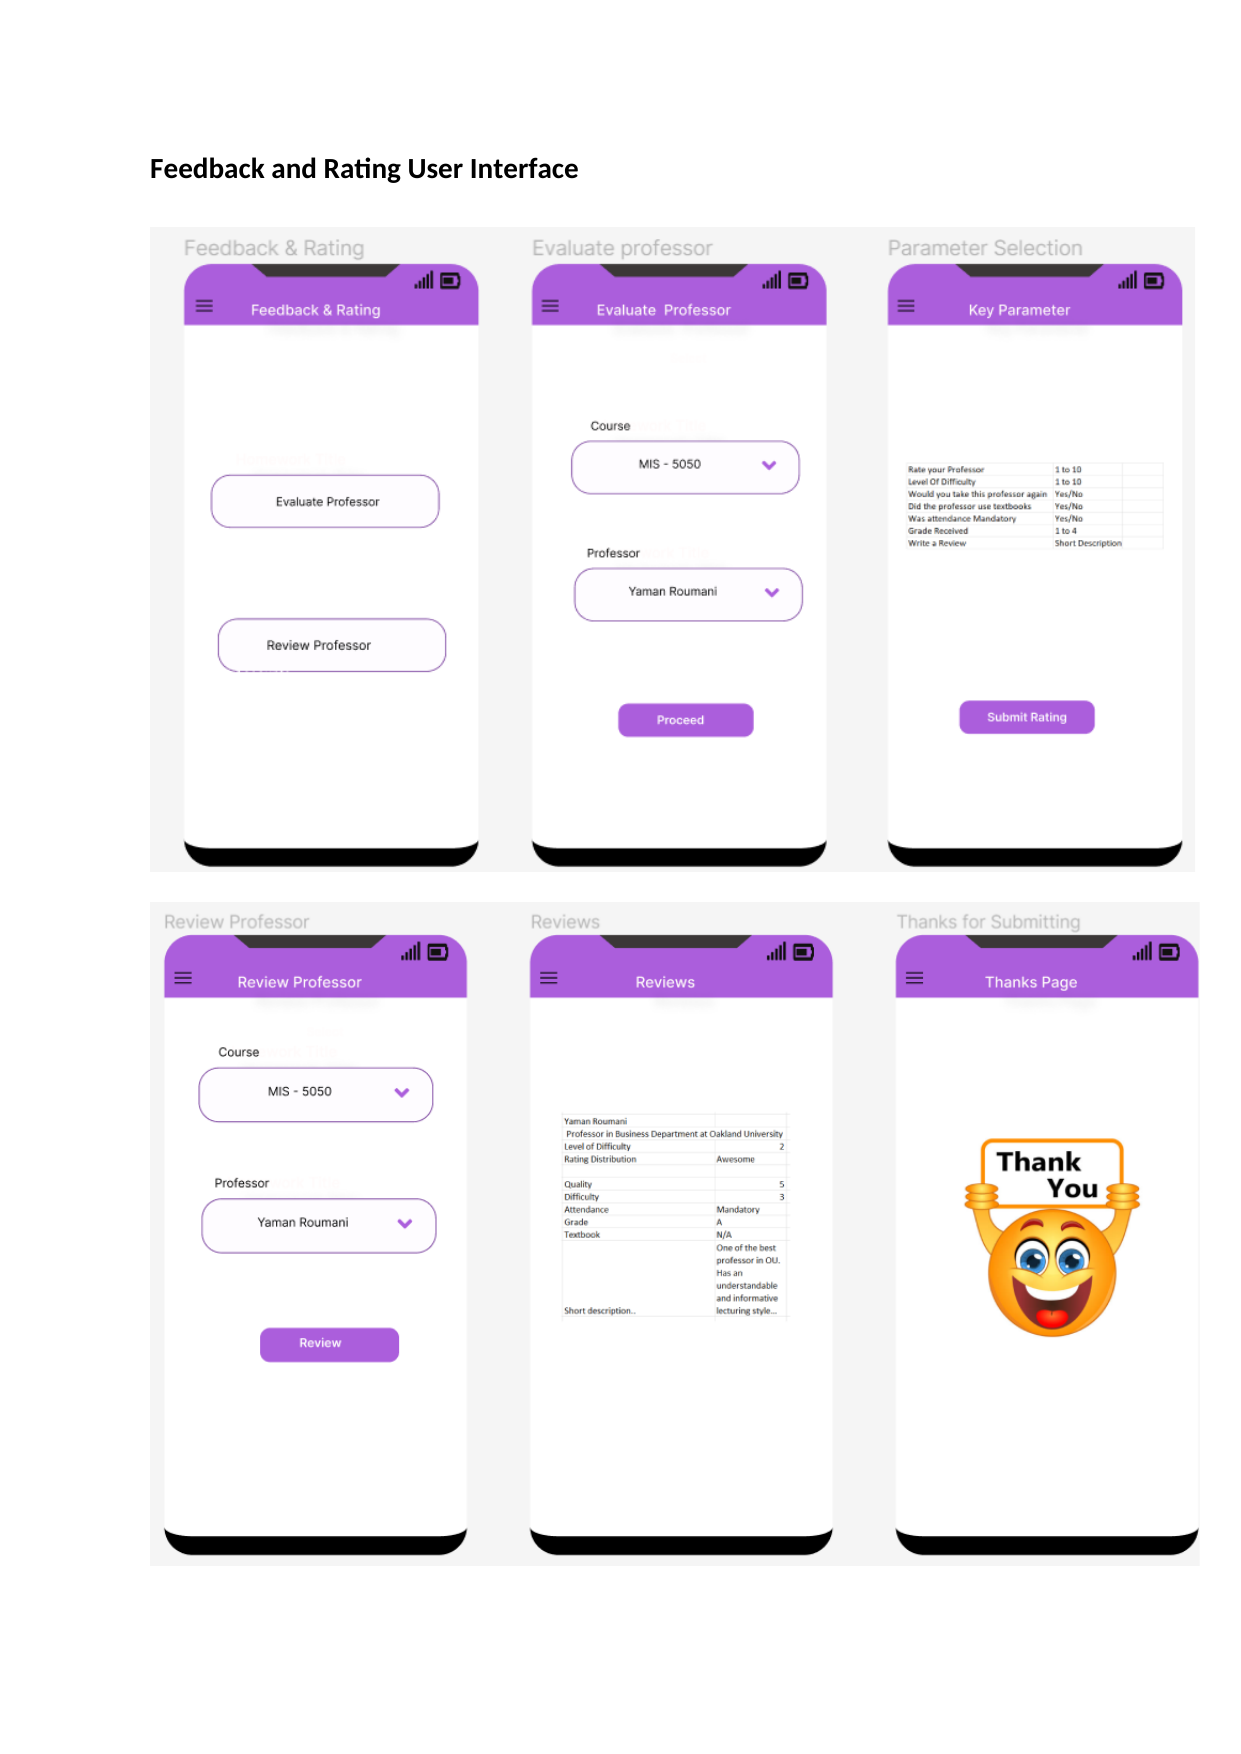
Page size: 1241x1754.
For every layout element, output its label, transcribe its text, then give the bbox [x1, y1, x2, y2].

picture [150, 902, 1200, 1566]
picture [150, 227, 1196, 872]
subtitle Feedback and Rating User Interface [150, 150, 1090, 186]
